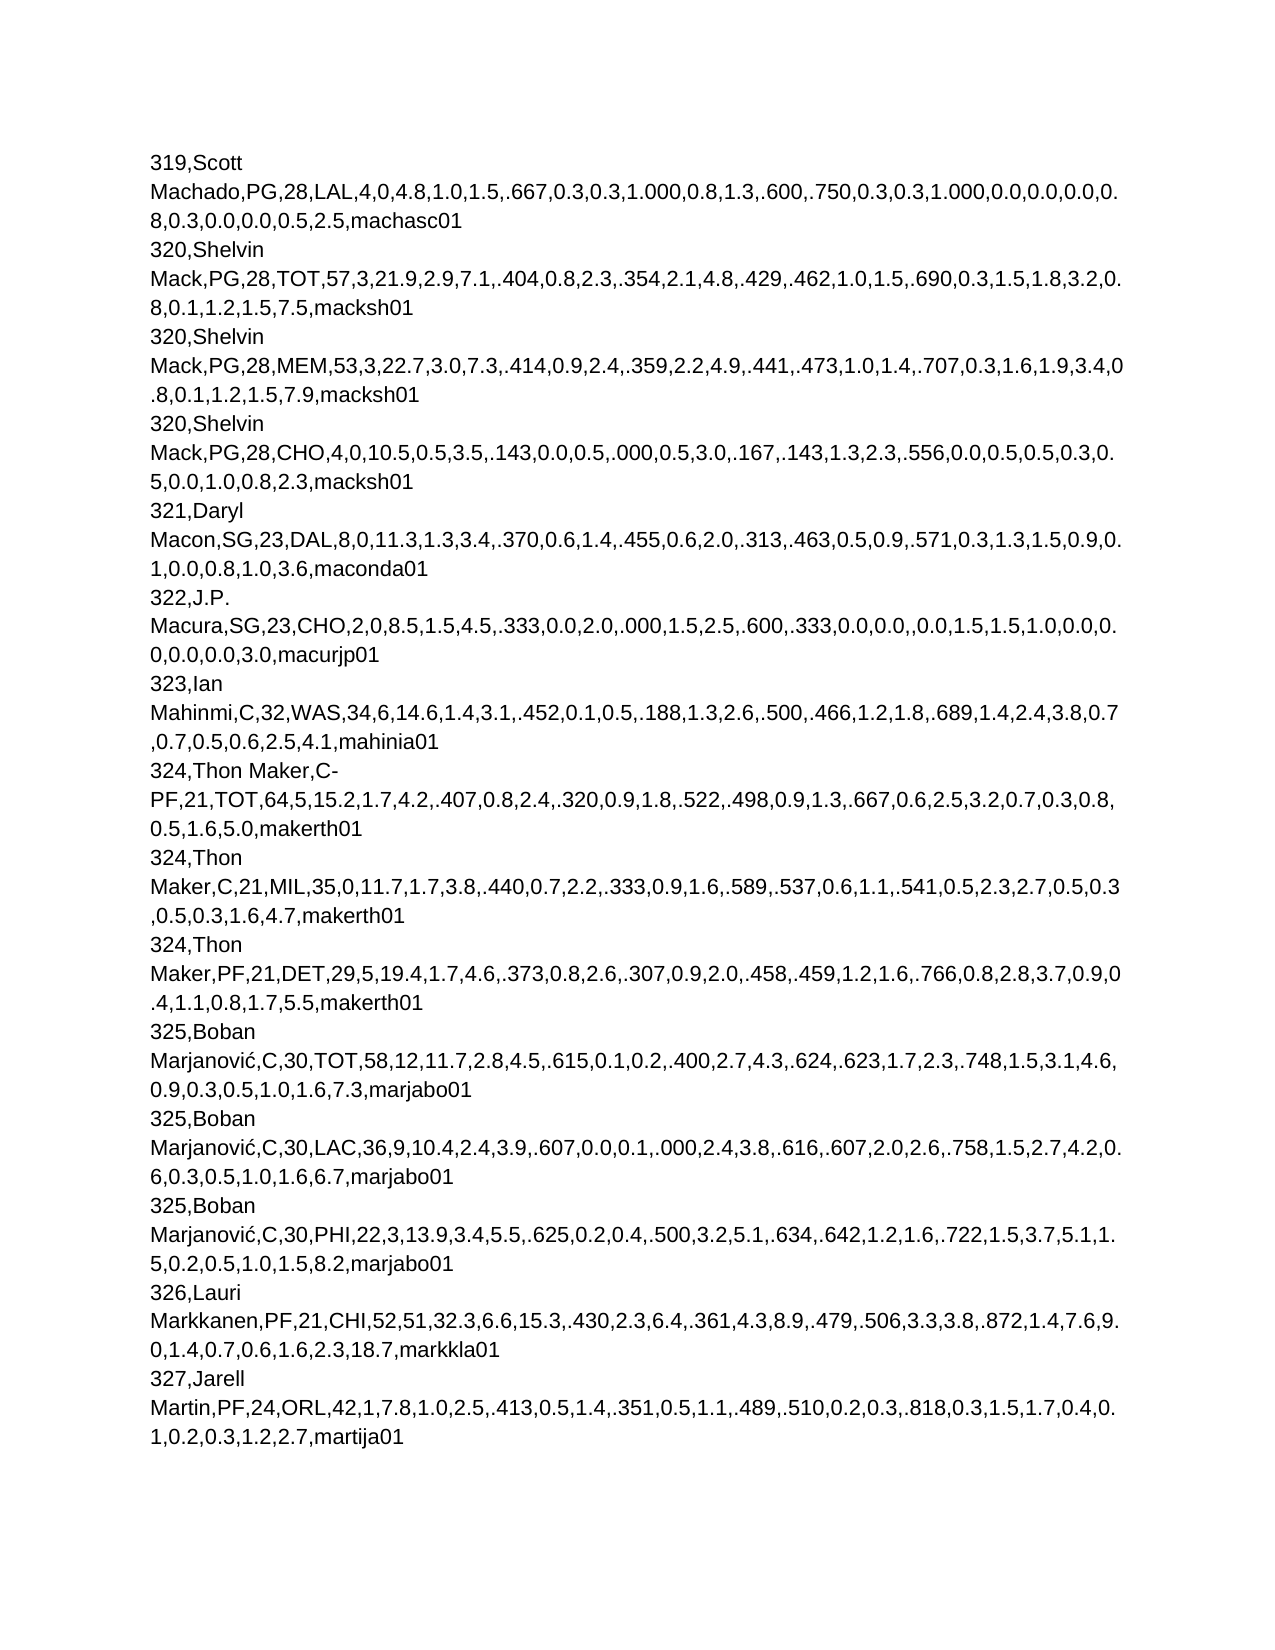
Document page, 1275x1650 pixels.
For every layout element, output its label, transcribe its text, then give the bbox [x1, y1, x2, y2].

text 325,Boban Marjanović,C,30,TOT,58,12,11.7,2.8,4.5,.615,0.1,0.2,.400,2.7,4.3,.624,.623,1.7,2.3,.748,1.5,3.1,4.6,0.9,0.3,0.5,1.0,1.6,7.3,marjabo01 [150, 1019, 1125, 1102]
text 323,Ian Mahinmi,C,32,WAS,34,6,14.6,1.4,3.1,.452,0.1,0.5,.188,1.3,2.6,.500,.466,1.2,1.8,.689,1.4,2.4,3.8,0.7,0.7,0.5,0.6,2.5,4.1,mahinia01 [150, 671, 1125, 754]
text 327,Jarell Martin,PF,24,ORL,42,1,7.8,1.0,2.5,.413,0.5,1.4,.351,0.5,1.1,.489,.510,0.2,0.3,.818,0.3,1.5,1.7,0.4,0.1,0.2,0.3,1.2,2.7,martija01 [150, 1366, 1125, 1449]
text 322,J.P. Macura,SG,23,CHO,2,0,8.5,1.5,4.5,.333,0.0,2.0,.000,1.5,2.5,.600,.333,0.0,0.0,,0.0,1.5,1.5,1.0,0.0,0.0,0.0,0.0,3.0,macurjp01 [150, 584, 1125, 667]
text 325,Boban Marjanović,C,30,PHI,22,3,13.9,3.4,5.5,.625,0.2,0.4,.500,3.2,5.1,.634,.642,1.2,1.6,.722,1.5,3.7,5.1,1.5,0.2,0.5,1.0,1.5,8.2,marjabo01 [150, 1192, 1125, 1276]
text 326,Lauri Markkanen,PF,21,CHI,52,51,32.3,6.6,15.3,.430,2.3,6.4,.361,4.3,8.9,.479,.506,3.3,3.8,.872,1.4,7.6,9.0,1.4,0.7,0.6,1.6,2.3,18.7,markkla01 [150, 1279, 1125, 1362]
text 324,Thon Maker,PF,21,DET,29,5,19.4,1.7,4.6,.373,0.8,2.6,.307,0.9,2.0,.458,.459,1.2,1.6,.766,0.8,2.8,3.7,0.9,0.4,1.1,0.8,1.7,5.5,makerth01 [150, 932, 1125, 1015]
text 319,Scott Machado,PG,28,LAL,4,0,4.8,1.0,1.5,.667,0.3,0.3,1.000,0.8,1.3,.600,.750,0.3,0.3,1.000,0.0,0.0,0.0,0.8,0.3,0.0,0.0,0.5,2.5,machasc01 [150, 150, 1125, 233]
text 325,Boban Marjanović,C,30,LAC,36,9,10.4,2.4,3.9,.607,0.0,0.1,.000,2.4,3.8,.616,.607,2.0,2.6,.758,1.5,2.7,4.2,0.6,0.3,0.5,1.0,1.6,6.7,marjabo01 [150, 1106, 1125, 1189]
text 321,Daryl Macon,SG,23,DAL,8,0,11.3,1.3,3.4,.370,0.6,1.4,.455,0.6,2.0,.313,.463,0.5,0.9,.571,0.3,1.3,1.5,0.9,0.1,0.0,0.8,1.0,3.6,maconda01 [150, 497, 1125, 581]
text 320,Shelvin Mack,PG,28,CHO,4,0,10.5,0.5,3.5,.143,0.0,0.5,.000,0.5,3.0,.167,.143,1.3,2.3,.556,0.0,0.5,0.5,0.3,0.5,0.0,1.0,0.8,2.3,macksh01 [150, 411, 1125, 494]
text 320,Shelvin Mack,PG,28,TOT,57,3,21.9,2.9,7.1,.404,0.8,2.3,.354,2.1,4.8,.429,.462,1.0,1.5,.690,0.3,1.5,1.8,3.2,0.8,0.1,1.2,1.5,7.5,macksh01 [150, 237, 1125, 320]
text 324,Thon Maker,C,21,MIL,35,0,11.7,1.7,3.8,.440,0.7,2.2,.333,0.9,1.6,.589,.537,0.6,1.1,.541,0.5,2.3,2.7,0.5,0.3,0.5,0.3,1.6,4.7,makerth01 [150, 845, 1125, 928]
text 320,Shelvin Mack,PG,28,MEM,53,3,22.7,3.0,7.3,.414,0.9,2.4,.359,2.2,4.9,.441,.473,1.0,1.4,.707,0.3,1.6,1.9,3.4,0.8,0.1,1.2,1.5,7.9,macksh01 [150, 324, 1125, 407]
text 324,Thon Maker,C-PF,21,TOT,64,5,15.2,1.7,4.2,.407,0.8,2.4,.320,0.9,1.8,.522,.498,0.9,1.3,.667,0.6,2.5,3.2,0.7,0.3,0.8,0.5,1.6,5.0,makerth01 [150, 758, 1125, 841]
